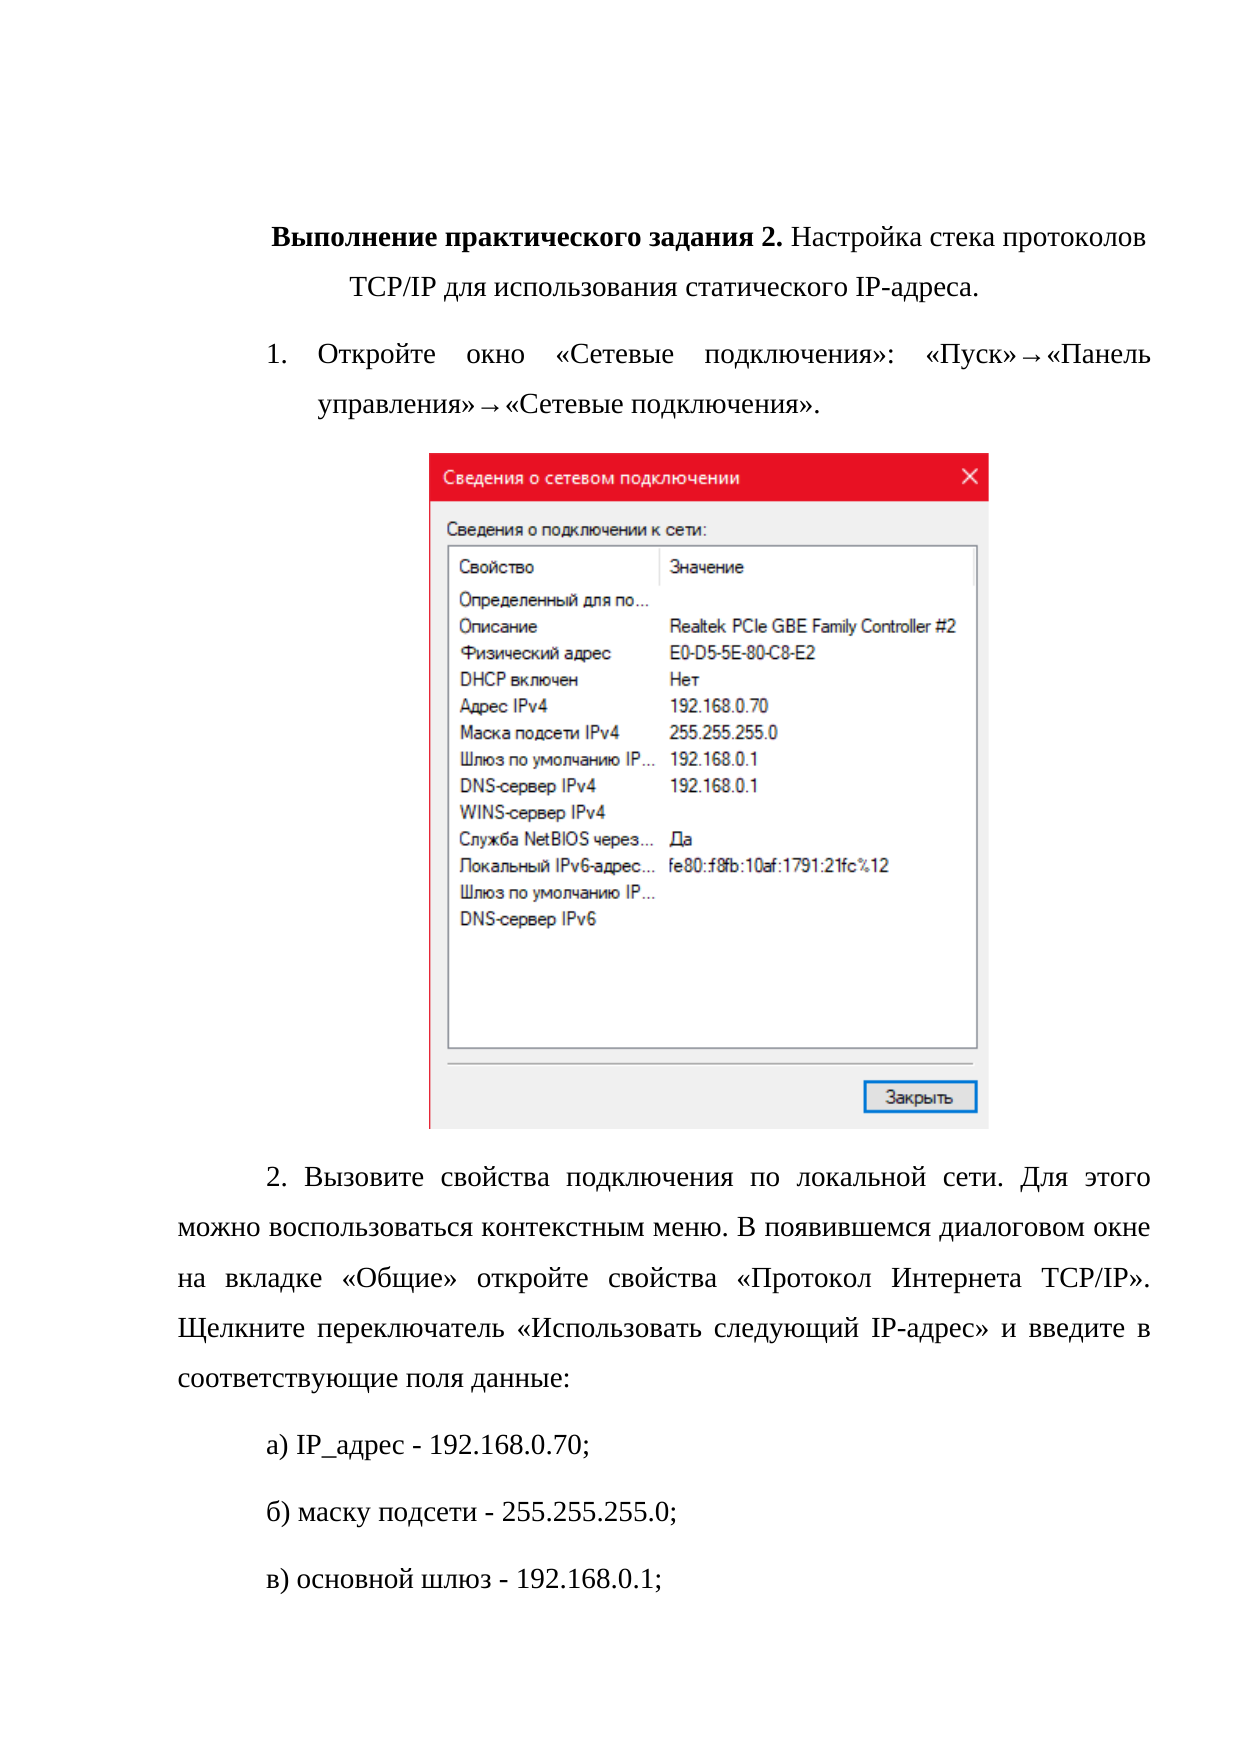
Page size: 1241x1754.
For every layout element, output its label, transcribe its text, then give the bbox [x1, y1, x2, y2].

text б) маску подсети - 255.255.255.0; [177, 1494, 1152, 1528]
text Выполнение практического задания 2. Настройка стека протоколов TCP/IP для использования статического IP-адреса. [177, 219, 1152, 303]
text в) основной шлюз - 192.168.0.1; [177, 1561, 1152, 1595]
picture [429, 453, 989, 1129]
text 2. Вызовите свойства подключения по локальной сети. Для этого можно воспользоваться контекстным меню. В появившемся диалоговом окне на вкладке «Общие» откройте свойства «Протокол Интернета TCP/IP». Щелкните переключатель «Использовать следующий IP-адрес» и введите в соответствующие поля данные: [177, 1159, 1152, 1394]
list Откройте окно «Сетевые подключения»: «Пуск»→«Панель управления»→«Сетевые подключения». [266, 336, 1152, 420]
text а) IP_адрес - 192.168.0.70; [177, 1427, 1152, 1461]
